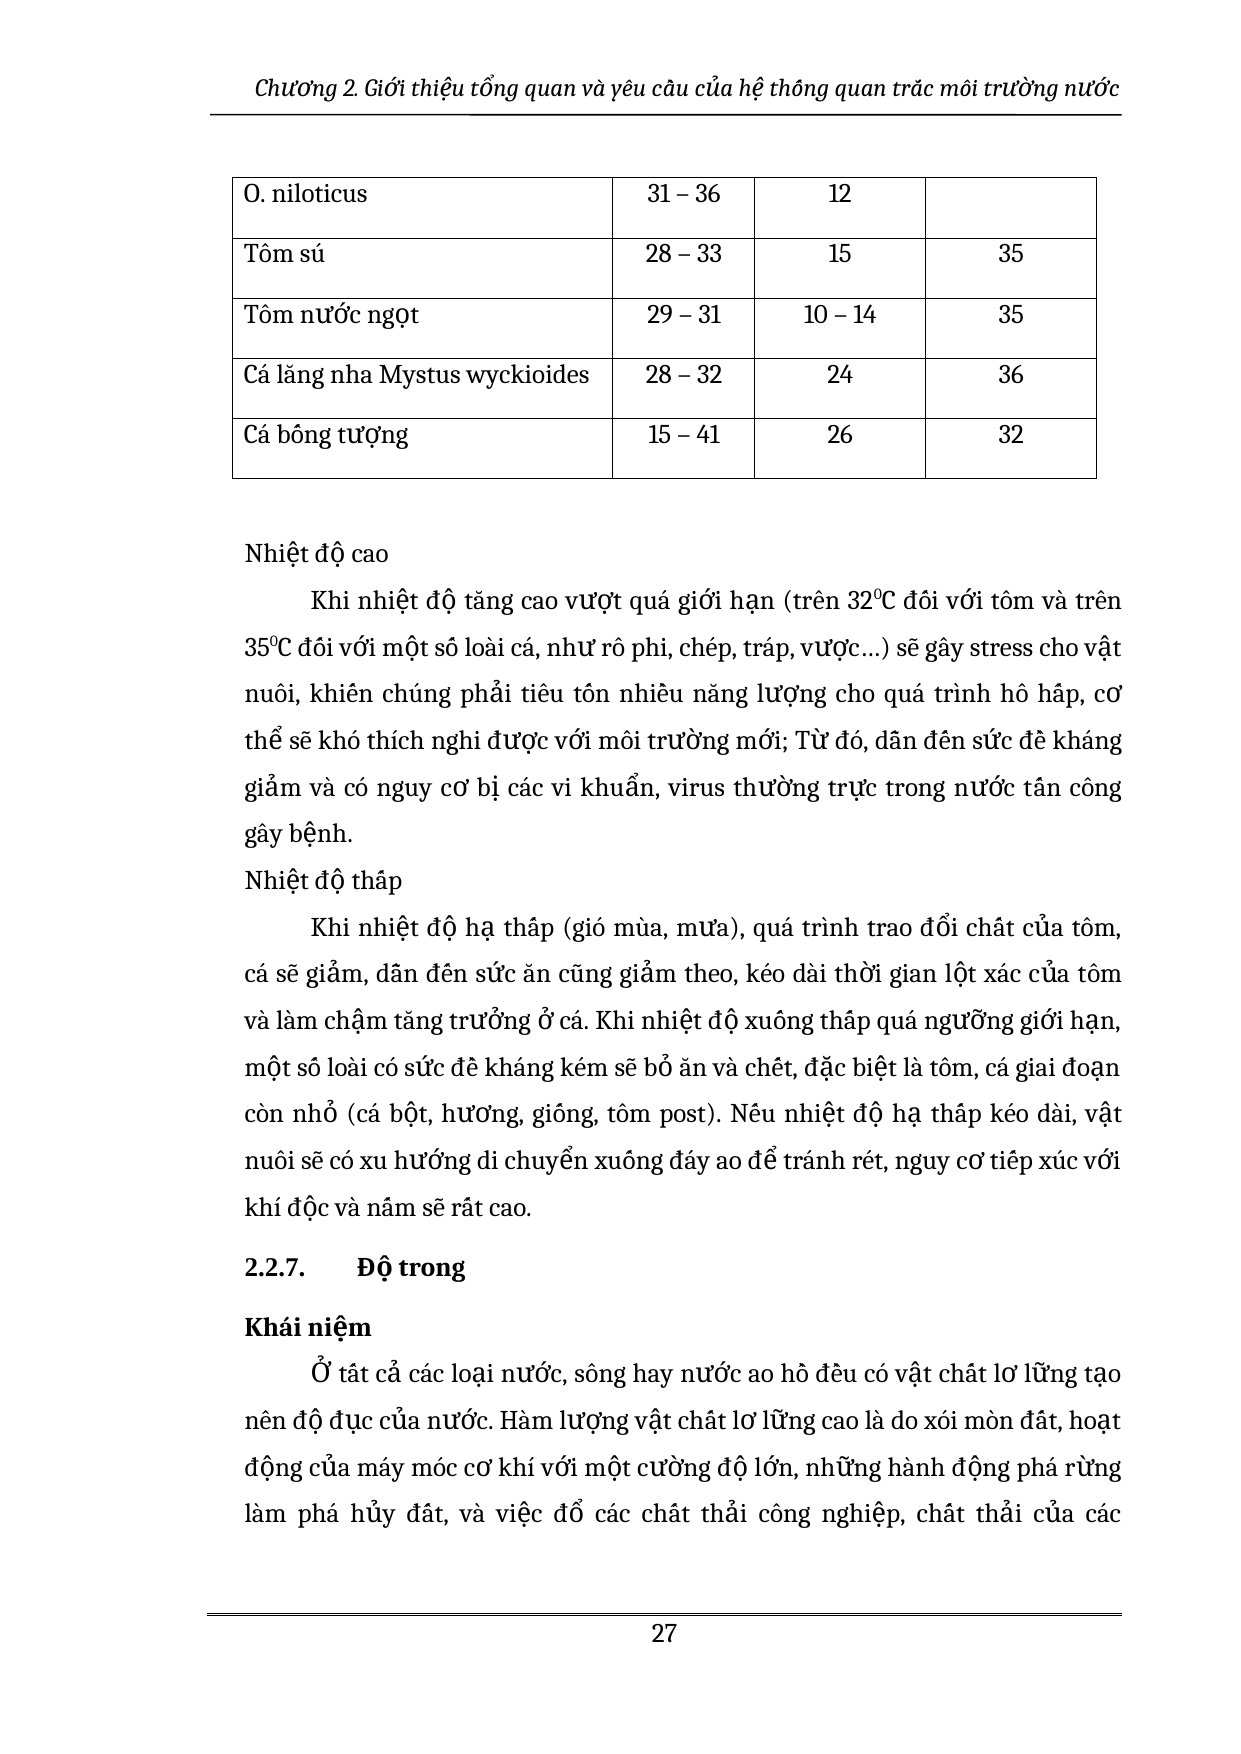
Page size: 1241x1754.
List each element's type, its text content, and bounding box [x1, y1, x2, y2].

table_cell 29 – 31 [613, 299, 754, 358]
table_cell [926, 178, 1096, 237]
table_cell 28 – 32 [613, 359, 754, 418]
table_cell 24 [755, 359, 925, 418]
table_cell Cá bống tượng [233, 419, 612, 478]
text Khi nhiệt độ tăng cao vượt quá giới hạn (trên 320C đối với tôm và trên 350C đối với một số loài cá, như rô phi, chép, tráp, vược…) sẽ gây stress cho vật nuôi, khiến chúng phải tiêu tốn nhiều năng lượng cho quá trình hô hấp, cơ thể sẽ khó thích nghi được với môi trường mới; Từ đó, dẫn đến sức đề kháng giảm và có nguy cơ bị các vi khuẩn, virus thường trực trong nước tấn công gây bệnh. [244, 585, 1122, 849]
table_cell Cá lăng nha Mystus wyckioides [233, 359, 612, 418]
table_cell 35 [926, 239, 1096, 298]
table_cell 26 [755, 419, 925, 478]
table_cell 36 [926, 359, 1096, 418]
table_cell 28 – 33 [613, 239, 754, 298]
text Nhiệt độ thấp [207, 865, 1122, 896]
table_cell 10 – 14 [755, 299, 925, 358]
table_cell 15 – 41 [613, 419, 754, 478]
table_cell 12 [755, 178, 925, 237]
table_cell 31 – 36 [613, 178, 754, 237]
table_cell 35 [926, 299, 1096, 358]
subtitle Độ trong [244, 1251, 1122, 1283]
table_cell O. niloticus [233, 178, 612, 237]
text Khi nhiệt độ hạ thấp (gió mùa, mưa), quá trình trao đổi chất của tôm, cá sẽ giảm, dẫn đến sức ăn cũng giảm theo, kéo dài thời gian lột xác của tôm và làm chậm tăng trưởng ở cá. Khi nhiệt độ xuống thấp quá ngưỡng giới hạn, một số loài có sức đề kháng kém sẽ bỏ ăn và chết, đặc biệt là tôm, cá giai đoạn còn nhỏ (cá bột, hương, giống, tôm post). Nếu nhiệt độ hạ thấp kéo dài, vật nuôi sẽ có xu hướng di chuyển xuống đáy ao để tránh rét, nguy cơ tiếp xúc với khí độc và nấm sẽ rất cao. [244, 912, 1122, 1223]
text Khái niệm [207, 1312, 1122, 1343]
table_cell 15 [755, 239, 925, 298]
table_cell 32 [926, 419, 1096, 478]
table_cell Tôm sú [233, 239, 612, 298]
table_cell Tôm nước ngọt [233, 299, 612, 358]
text Nhiệt độ cao [207, 538, 1122, 569]
